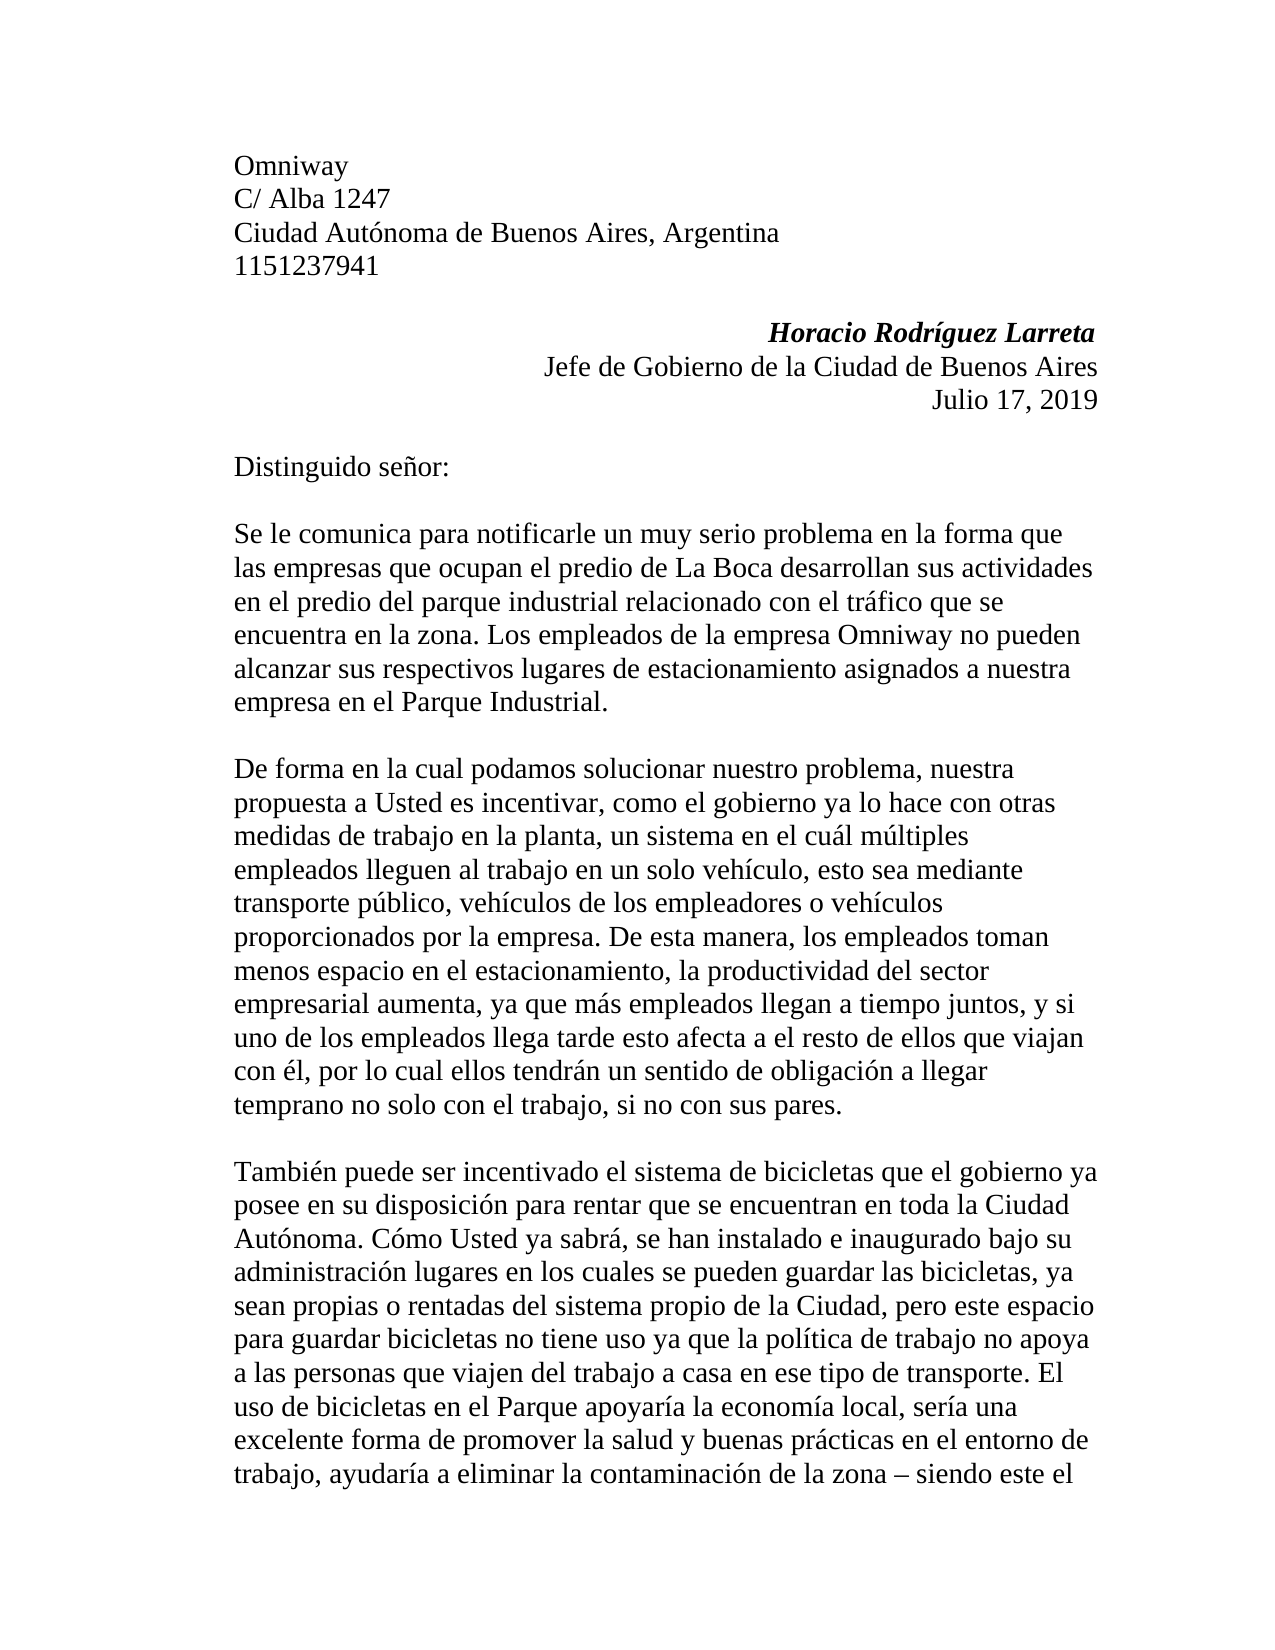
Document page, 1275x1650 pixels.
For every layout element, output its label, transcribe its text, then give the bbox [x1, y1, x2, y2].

text Ciudad Autónoma de Buenos Aires, Argentina [233, 215, 1098, 248]
text 1151237941 [177, 248, 1098, 282]
text Horacio Rodríguez Larreta [177, 315, 1098, 349]
text Omniway [233, 148, 1098, 181]
text Julio 17, 2019 [177, 382, 1098, 416]
text Se le comunica para notificarle un muy serio problema en la forma que las empresas que ocupan el predio de La Boca desarrollan sus actividades en el predio del parque industrial relacionado con el tráfico que se encuentra en la zona. Los empleados de la empresa Omniway no pueden alcanzar sus respectivos lugares de estacionamiento asignados a nuestra empresa en el Parque Industrial. [233, 517, 1098, 718]
text Distinguido señor: [177, 449, 1098, 483]
text Jefe de Gobierno de la Ciudad de Buenos Aires [177, 349, 1098, 382]
text C/ Alba 1247 [233, 181, 1098, 215]
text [233, 1154, 1098, 1489]
text De forma en la cual podamos solucionar nuestro problema, nuestra propuesta a Usted es incentivar, como el gobierno ya lo hace con otras medidas de trabajo en la planta, un sistema en el cuál múltiples empleados lleguen al trabajo en un solo vehículo, esto sea mediante transporte público, vehículos de los empleadores o vehículos proporcionados por la empresa. De esta manera, los empleados toman menos espacio en el estacionamiento, la productividad del sector empresarial aumenta, ya que más empleados llegan a tiempo juntos, y si uno de los empleados llega tarde esto afecta a el resto de ellos que viajan con él, por lo cual ellos tendrán un sentido de obligación a llegar temprano no solo con el trabajo, si no con sus pares. [233, 751, 1098, 1120]
